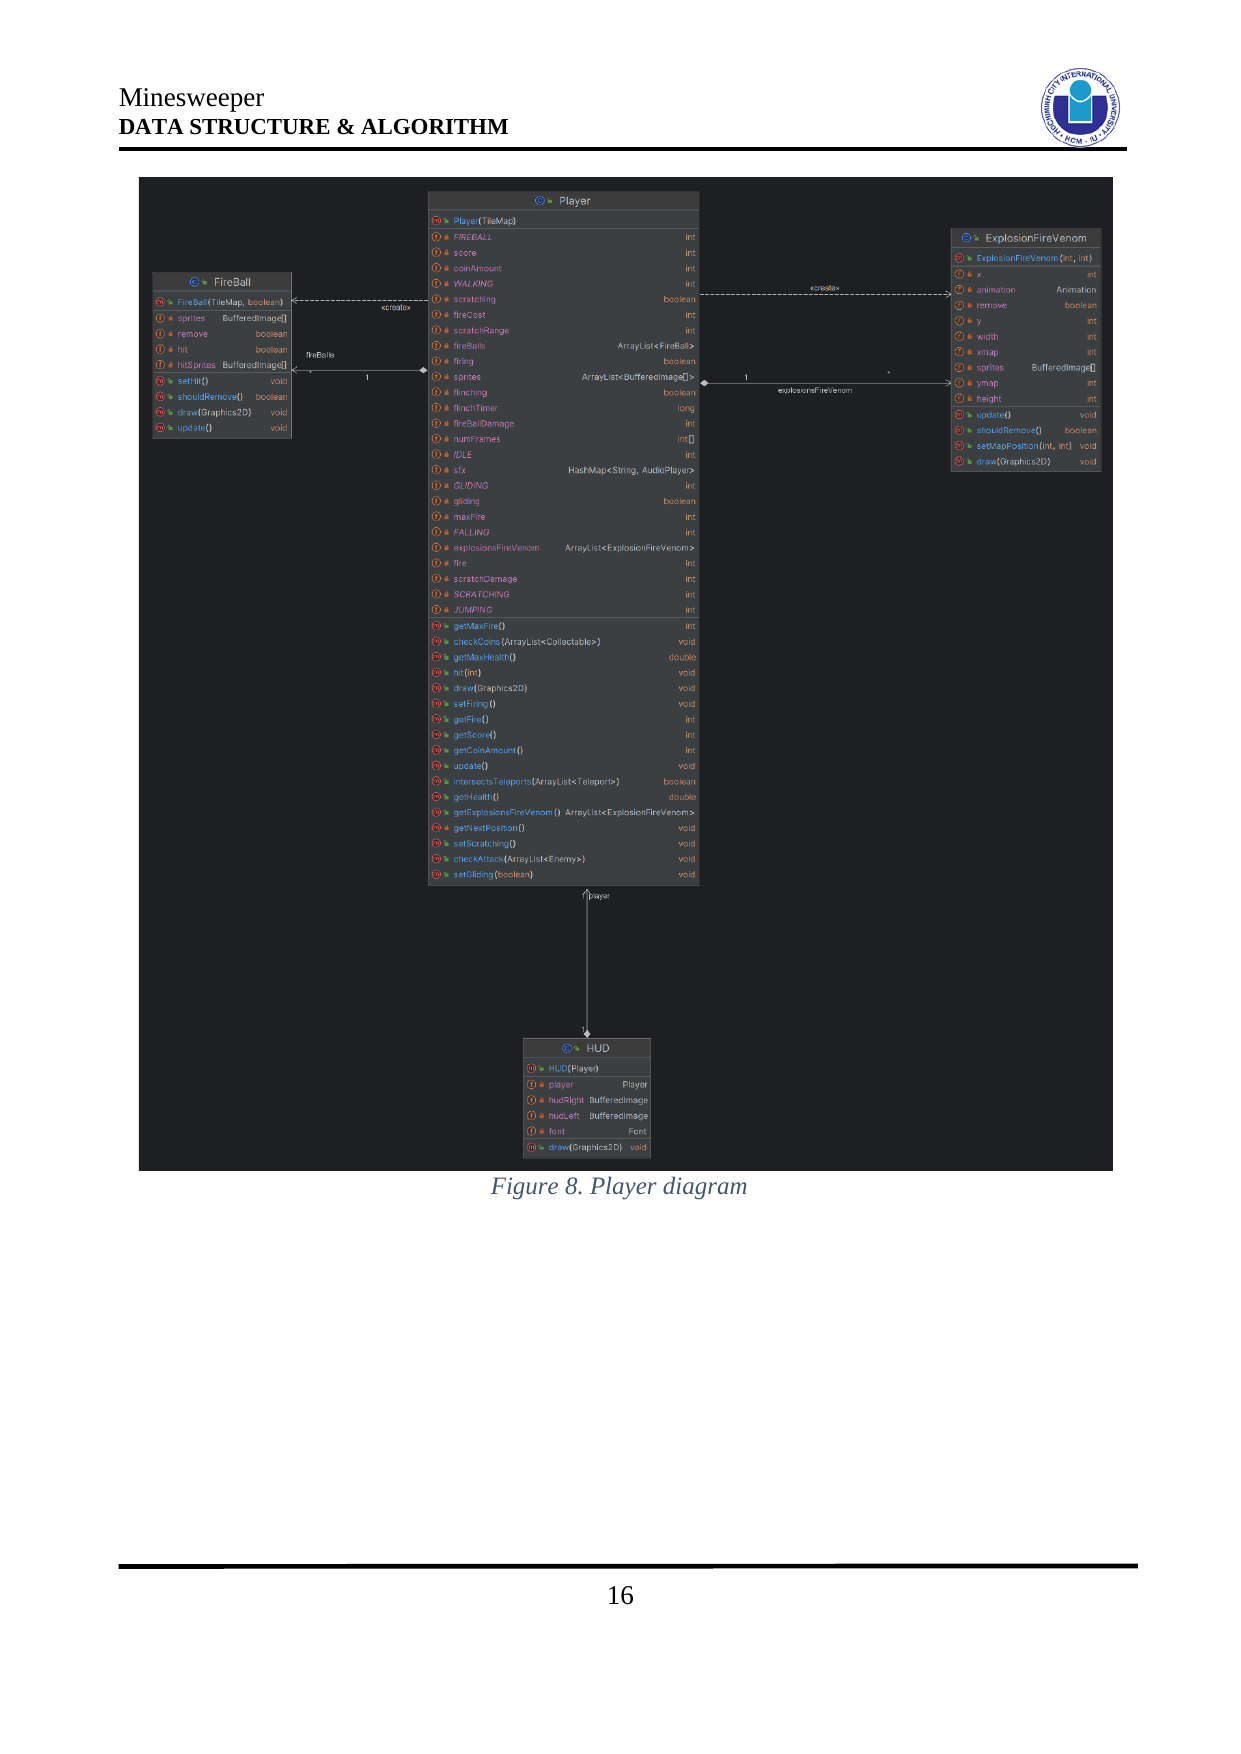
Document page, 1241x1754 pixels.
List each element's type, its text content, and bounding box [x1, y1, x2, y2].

picture [1038, 66, 1122, 149]
picture [138, 177, 1113, 1171]
